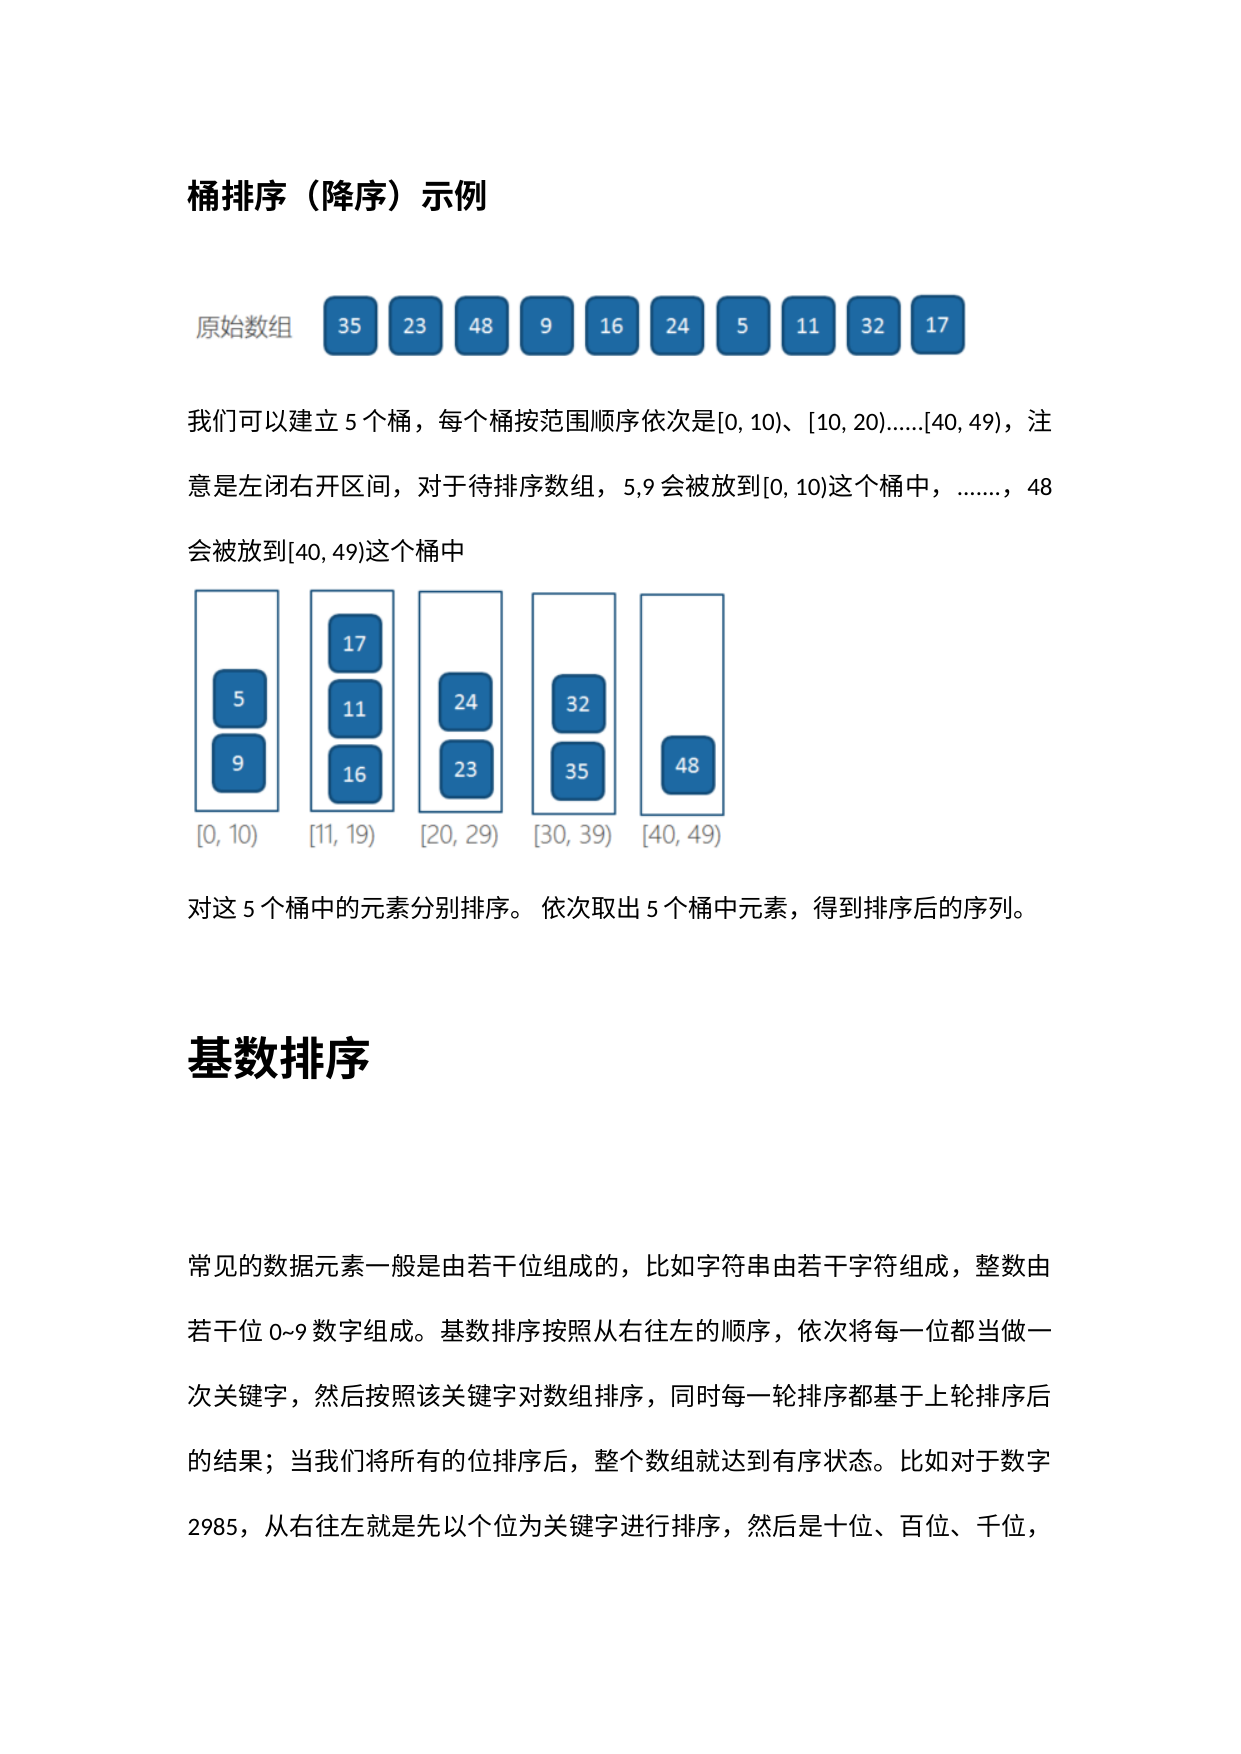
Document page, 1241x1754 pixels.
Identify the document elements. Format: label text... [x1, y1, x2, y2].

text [187, 1232, 1053, 1557]
subtitle 桶排序（降序）示例 [187, 162, 1053, 227]
picture [187, 581, 730, 855]
subtitle 基数排序 [187, 1007, 1053, 1104]
text 我们可以建立5个桶，每个桶按范围顺序依次是[0, 10)、[10, 20)......[40, 49)，注意是左闭右开区间，对于待排序数组，5,9会被放到[0, 10)这个桶中，.......，48会被放到[40, 49)这个桶中 [187, 387, 1053, 582]
picture [187, 289, 971, 361]
text 对这5个桶中的元素分别排序。 依次取出5个桶中元素，得到排序后的序列。 [187, 874, 1053, 939]
